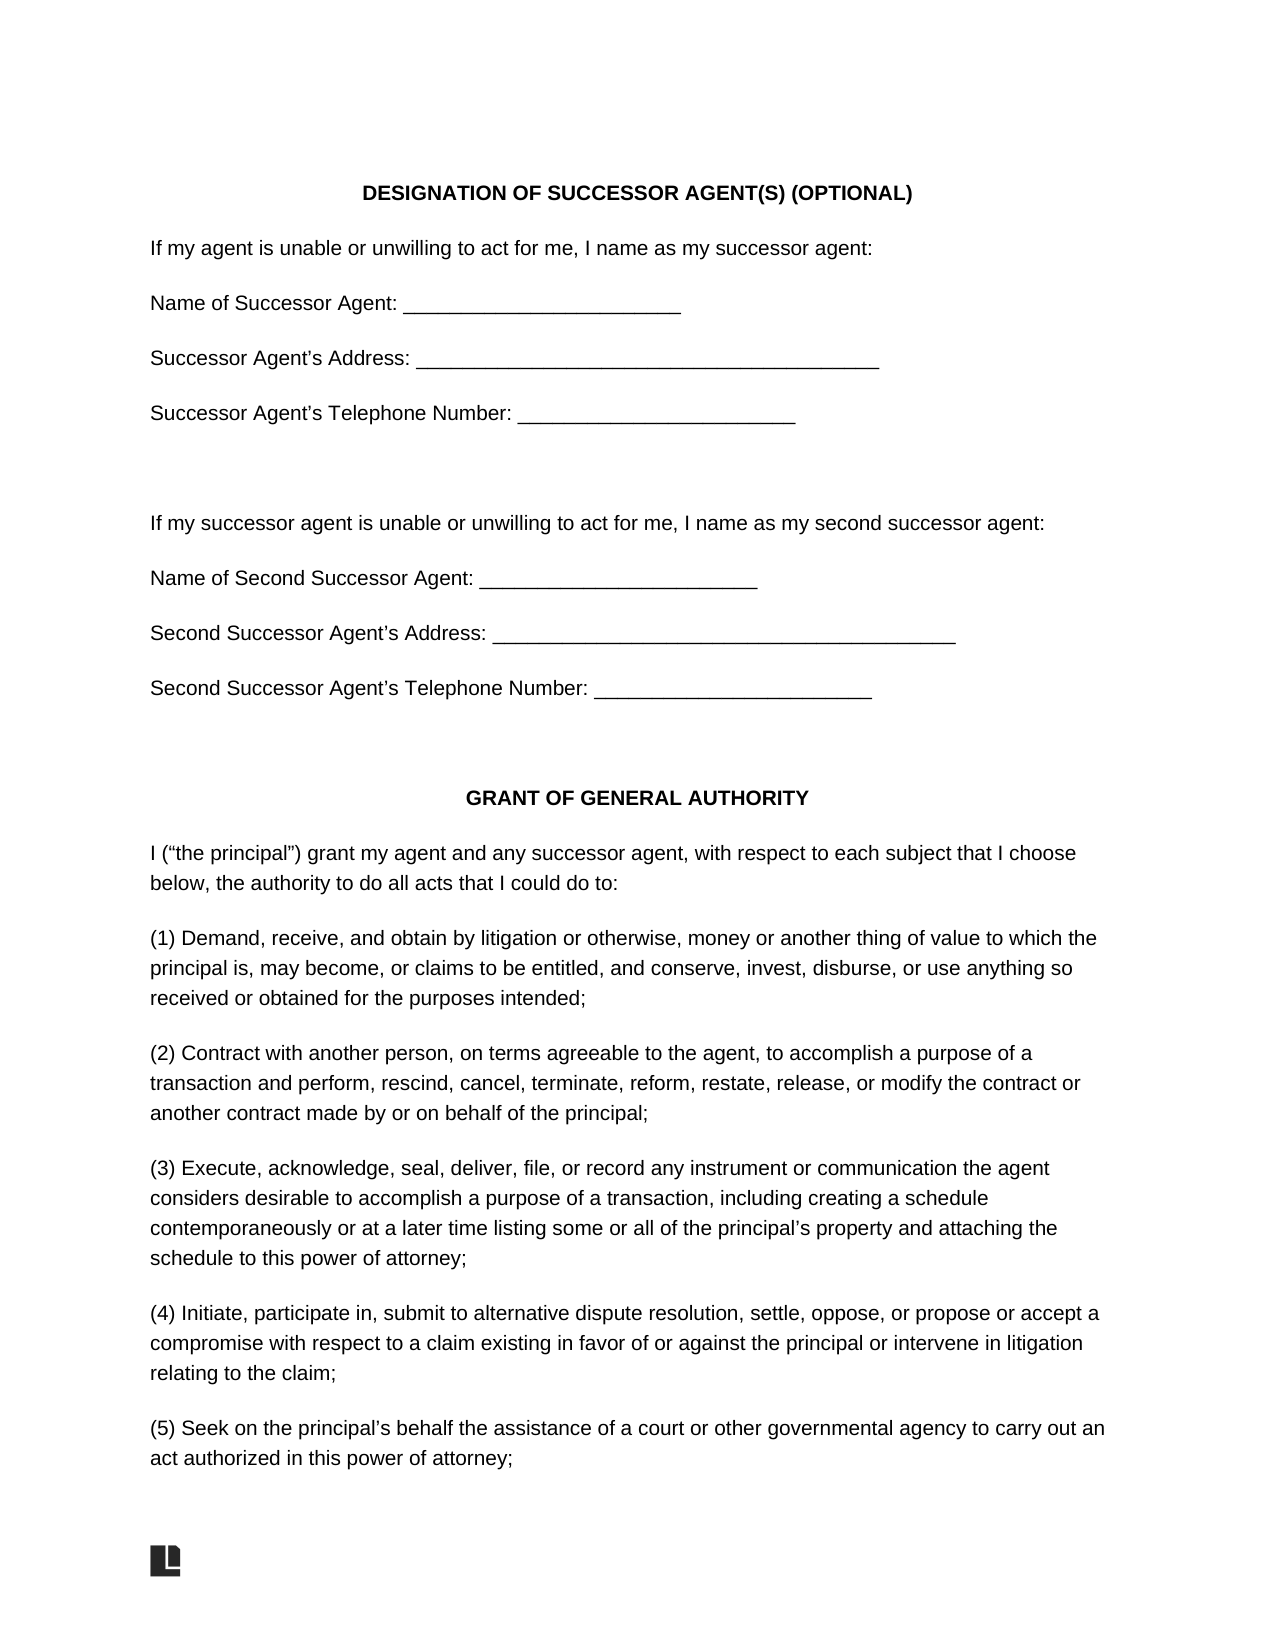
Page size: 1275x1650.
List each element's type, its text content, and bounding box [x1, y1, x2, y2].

text Second Successor Agent’s Address: ________________________________________ [150, 615, 1125, 645]
text If my agent is unable or unwilling to act for me, I name as my successor agent: [150, 230, 1125, 260]
text (4) Initiate, participate in, submit to alternative dispute resolution, settle, oppose, or propose or accept a compromise with respect to a claim existing in favor of or against the principal or intervene in litigation relating to the claim; [150, 1295, 1125, 1385]
text Second Successor Agent’s Telephone Number: ________________________ [150, 670, 1125, 700]
text (3) Execute, acknowledge, seal, deliver, file, or record any instrument or communication the agent considers desirable to accomplish a purpose of a transaction, including creating a schedule contemporaneously or at a later time listing some or all of the principal’s property and attaching the schedule to this power of attorney; [150, 1150, 1125, 1270]
text Name of Successor Agent: ________________________ [150, 285, 1125, 315]
text Name of Second Successor Agent: ________________________ [150, 560, 1125, 590]
picture [150, 1545, 181, 1577]
text Successor Agent’s Telephone Number: ________________________ [150, 395, 1125, 425]
text DESIGNATION OF SUCCESSOR AGENT(S) (OPTIONAL) [150, 175, 1125, 205]
text (2) Contract with another person, on terms agreeable to the agent, to accomplish a purpose of a transaction and perform, rescind, cancel, terminate, reform, restate, release, or modify the contract or another contract made by or on behalf of the principal; [150, 1035, 1125, 1125]
text (1) Demand, receive, and obtain by litigation or otherwise, money or another thing of value to which the principal is, may become, or claims to be entitled, and conserve, invest, disburse, or use anything so received or obtained for the purposes intended; [150, 920, 1125, 1010]
text I (“the principal”) grant my agent and any successor agent, with respect to each subject that I choose below, the authority to do all acts that I could do to: [150, 835, 1125, 895]
text Successor Agent’s Address: ________________________________________ [150, 340, 1125, 370]
text GRANT OF GENERAL AUTHORITY [150, 780, 1125, 810]
text (5) Seek on the principal’s behalf the assistance of a court or other governmental agency to carry out an act authorized in this power of attorney; [150, 1410, 1125, 1470]
text If my successor agent is unable or unwilling to act for me, I name as my second successor agent: [150, 505, 1125, 535]
